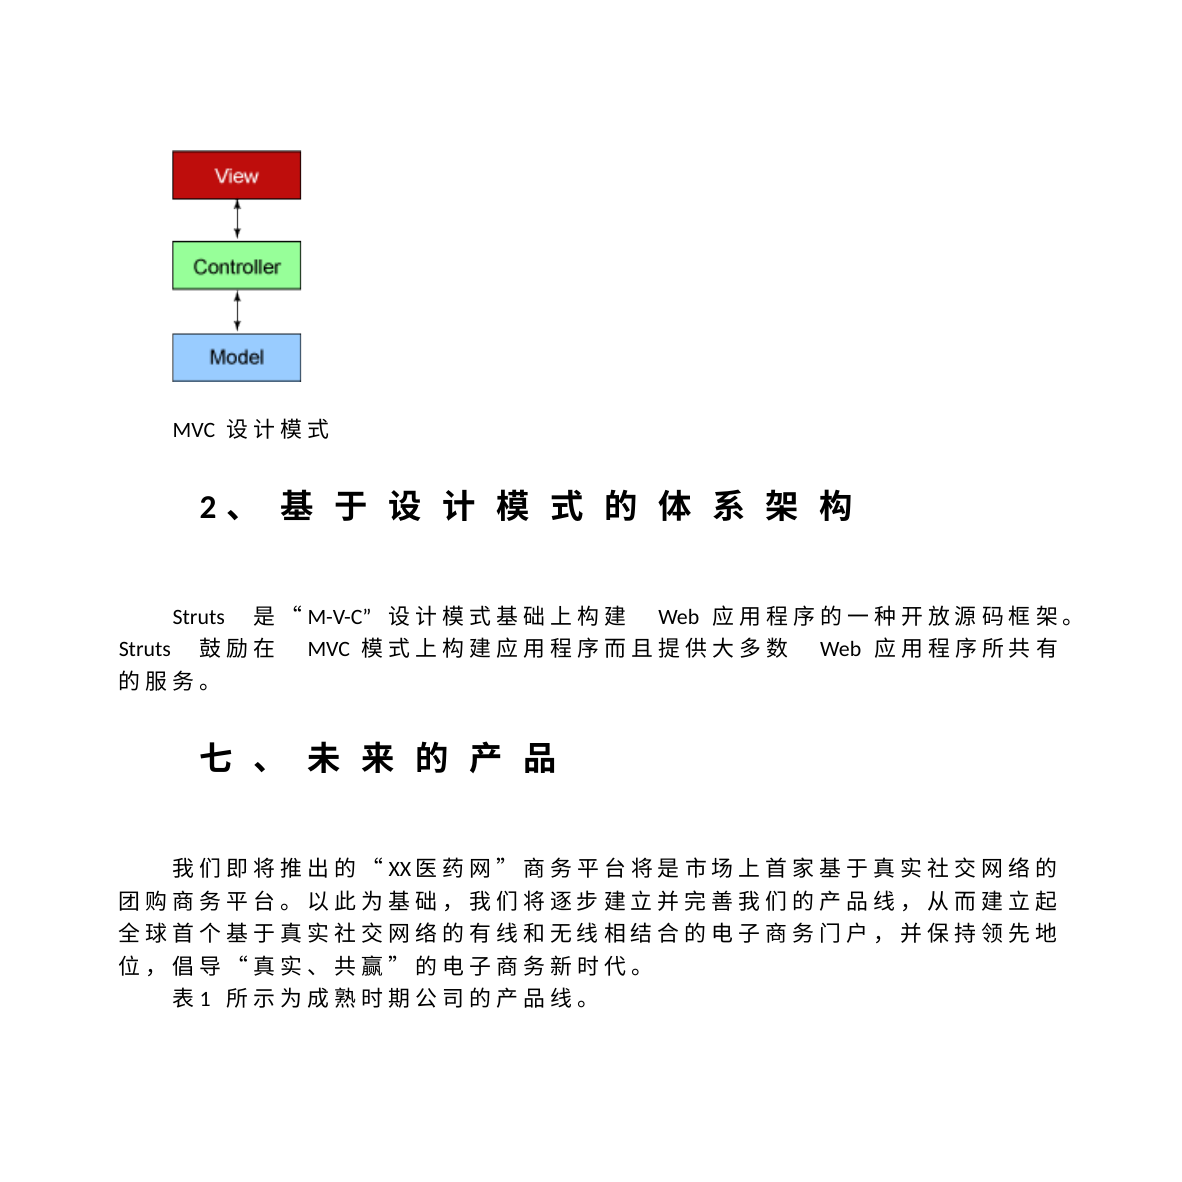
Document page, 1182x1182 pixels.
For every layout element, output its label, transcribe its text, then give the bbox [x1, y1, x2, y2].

text Struts 是“M-V-C”设计模式基础上构建 Web 应用程序的一种开放源码框架。Struts 鼓励在 MVC 模式上构建应用程序而且提供大多数 Web 应用程序所共有的服务。 [118, 598, 1063, 696]
picture [172, 150, 302, 382]
text 表1所示为成熟时期公司的产品线。 [118, 981, 1063, 1014]
subtitle 2、基于设计模式的体系架构 [118, 471, 1063, 536]
subtitle 七、未来的产品 [118, 723, 1063, 788]
text MVC 设计模式 [118, 411, 1063, 444]
text 我们即将推出的“XX医药网”商务平台将是市场上首家基于真实社交网络的团购商务平台。以此为基础，我们将逐步建立并完善我们的产品线，从而建立起全球首个基于真实社交网络的有线和无线相结合的电子商务门户，并保持领先地位，倡导“真实、共赢”的电子商务新时代。 [118, 851, 1063, 981]
